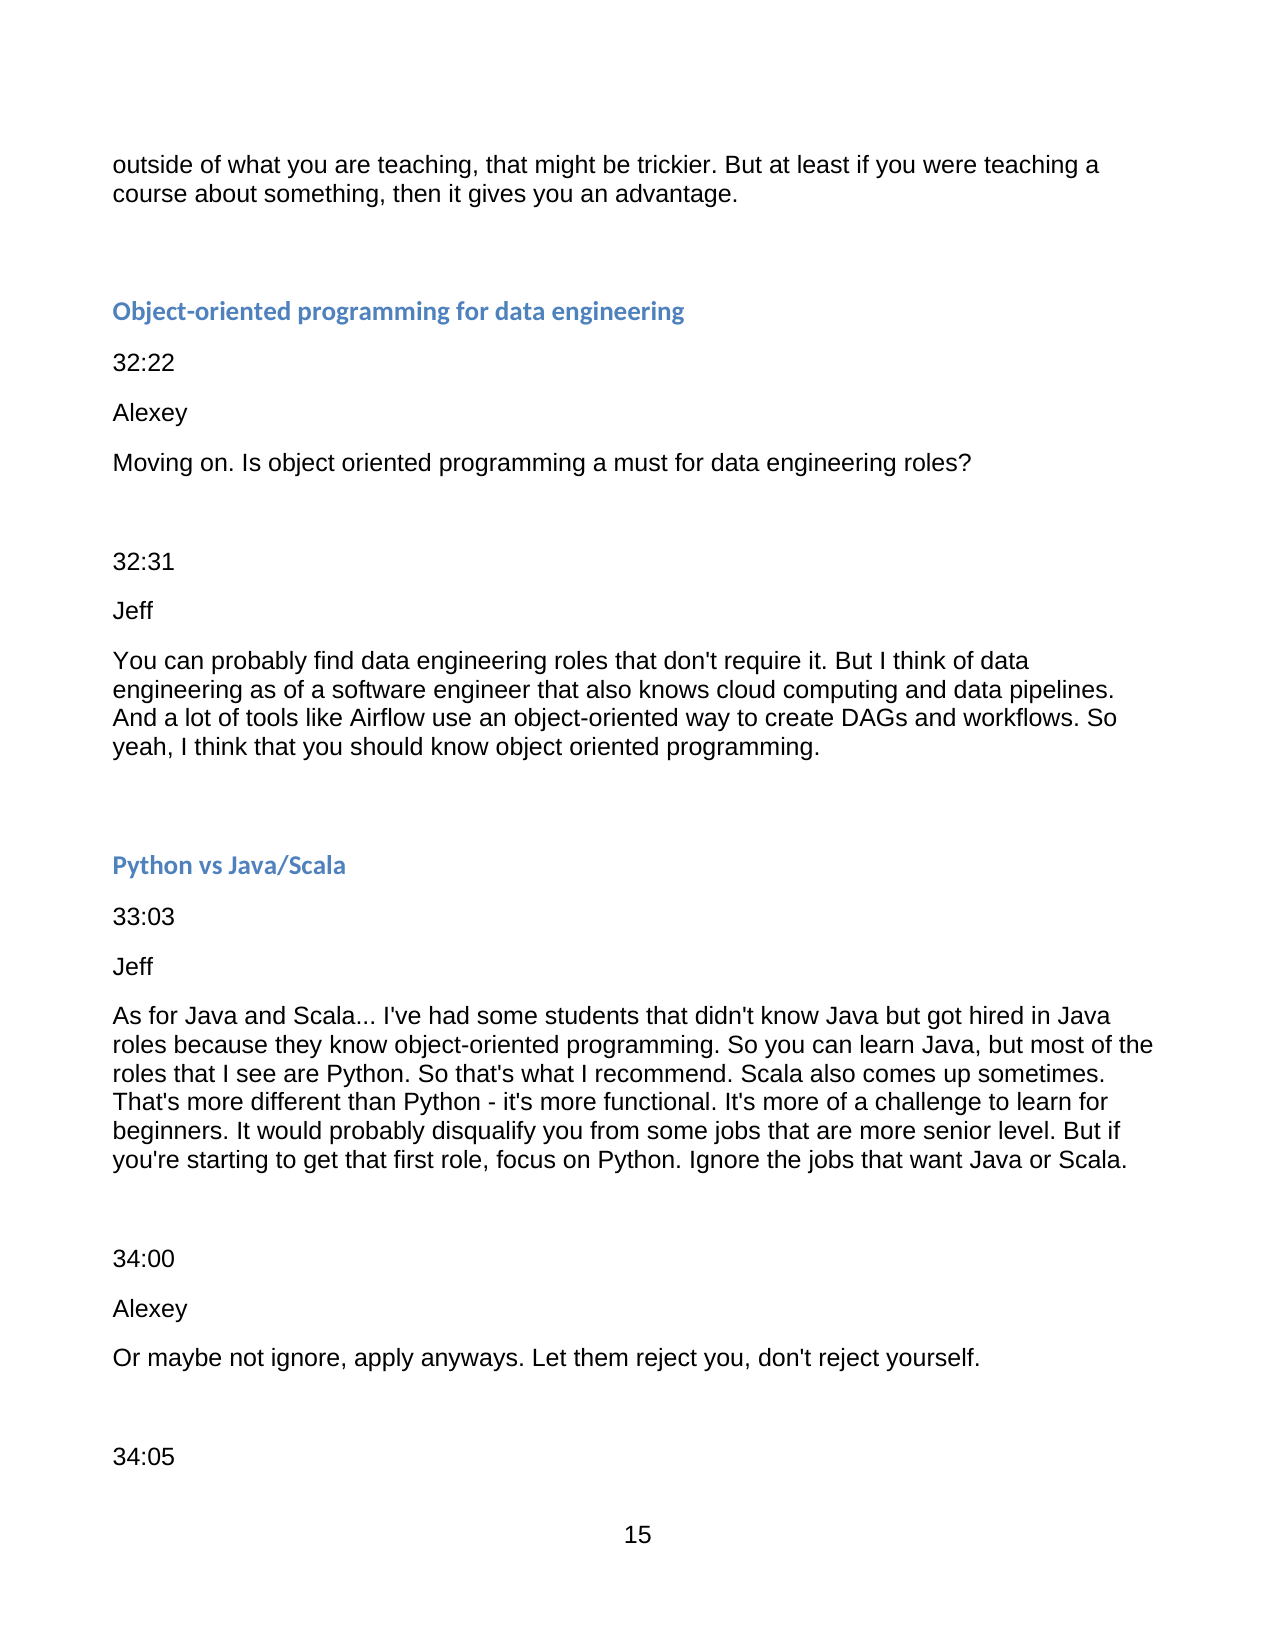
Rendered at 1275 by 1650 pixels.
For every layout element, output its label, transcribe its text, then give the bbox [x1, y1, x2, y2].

text 32:22 [112, 348, 1162, 377]
subtitle Python vs Java/Scala [112, 848, 1162, 881]
text 34:05 [112, 1442, 1162, 1471]
text 33:03 [112, 902, 1162, 931]
text Alexey [112, 1293, 1162, 1322]
text Jeff [112, 596, 1162, 625]
text Jeff [112, 951, 1162, 980]
text 32:31 [112, 547, 1162, 576]
text Alexey [112, 398, 1162, 427]
text Or maybe not ignore, apply anyways. Let them reject you, don't reject yourself. [112, 1343, 1162, 1372]
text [112, 150, 1162, 207]
text You can probably find data engineering roles that don't require it. But I think of data engineering as of a software engineer that also knows cloud computing and data pipelines. And a lot of tools like Airflow use an object-oriented way to create DAGs and workflows. So yeah, I think that you should know object oriented programming. [112, 646, 1162, 761]
text Moving on. Is object oriented programming a must for data engineering roles? [112, 448, 1162, 476]
subtitle Object-oriented programming for data engineering [112, 294, 1162, 328]
text As for Java and Scala... I've had some students that didn't know Java but got hired in Java roles because they know object-oriented programming. So you can learn Java, but most of the roles that I see are Python. So that's what I recommend. Scala also comes up sometimes. That's more different than Python - it's more functional. It's more of a challenge to learn for beginners. It would probably disqualify you from some jobs that are more senior level. But if you're starting to get that first role, focus on Python. Ignore the jobs that want Java or Scala. [112, 1001, 1162, 1173]
text 34:00 [112, 1244, 1162, 1273]
